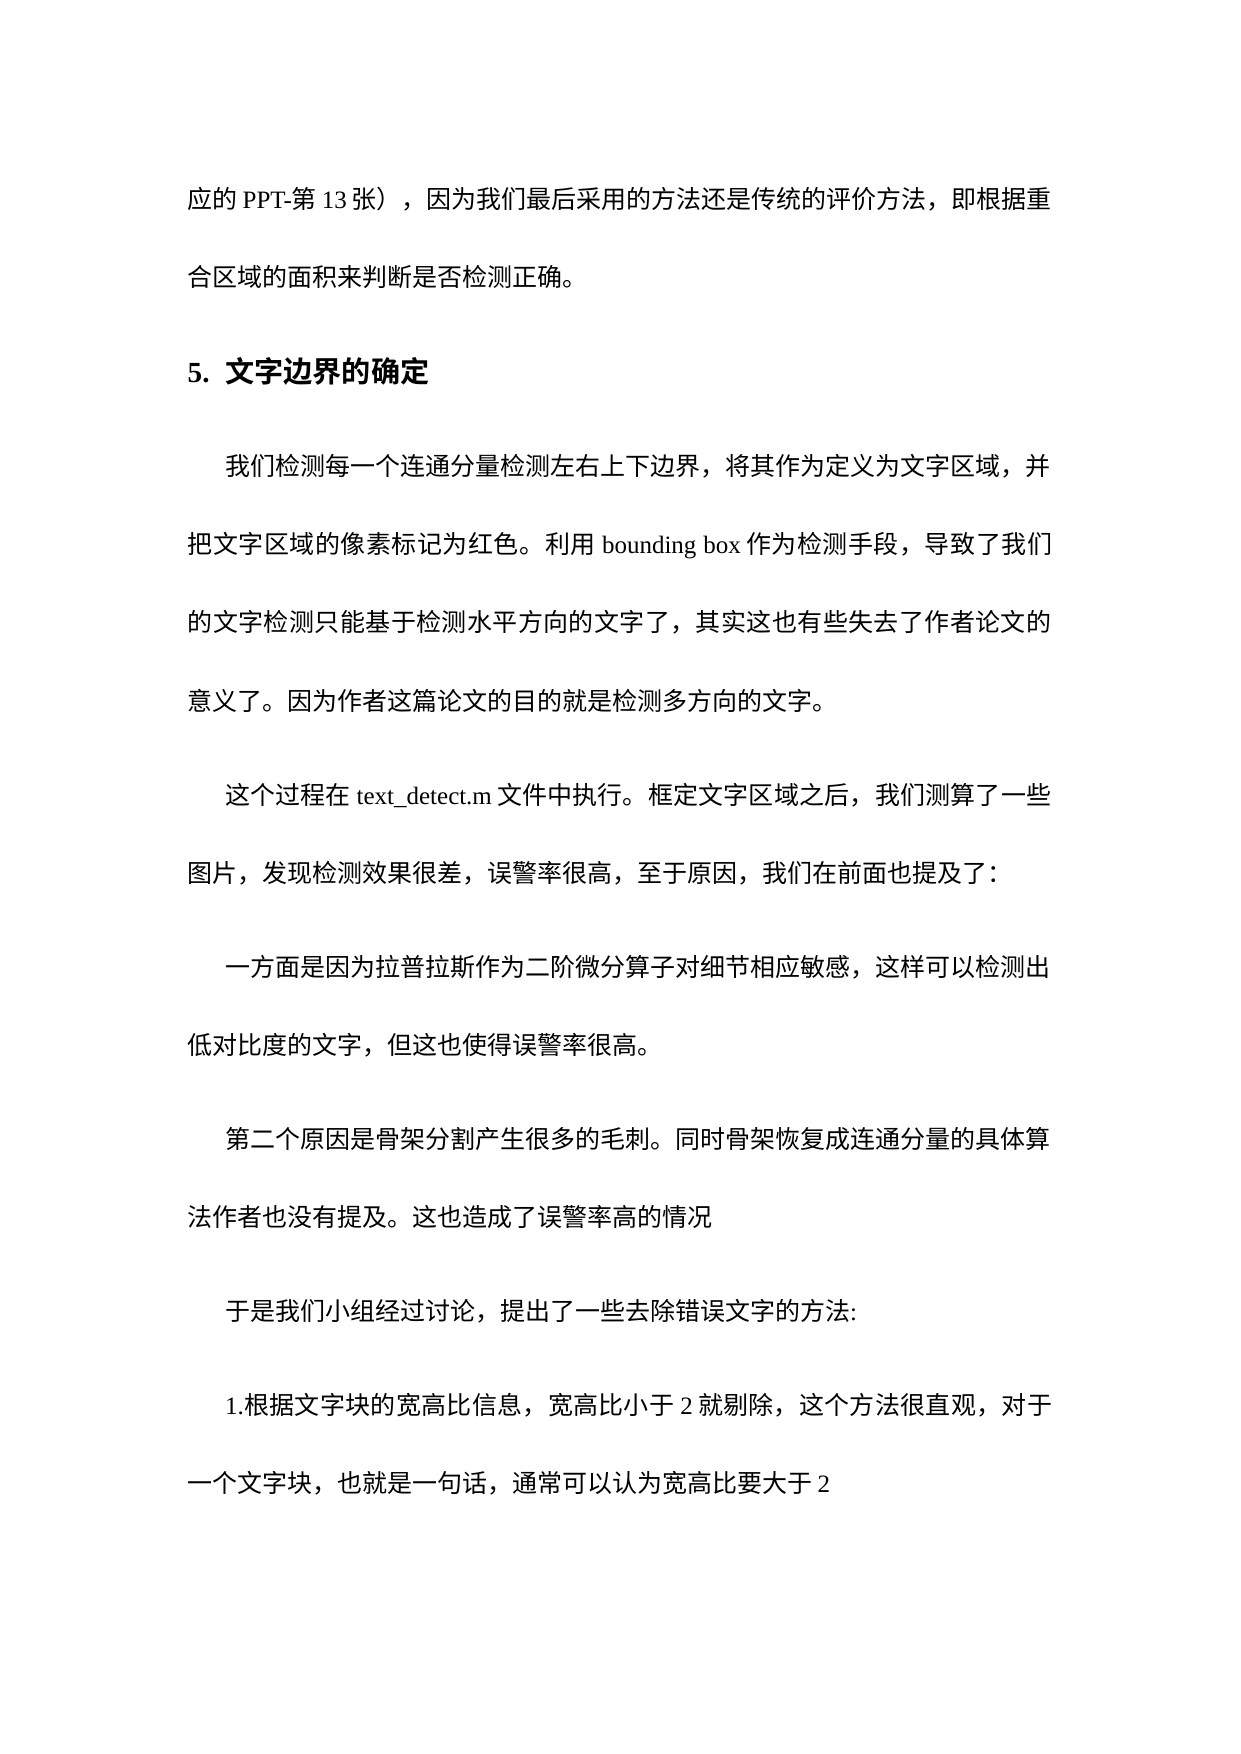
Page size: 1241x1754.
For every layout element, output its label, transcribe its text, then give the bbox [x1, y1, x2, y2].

text 于是我们小组经过讨论，提出了一些去除错误文字的方法: [187, 1276, 1053, 1344]
text 这个过程在text_detect.m文件中执行。框定文字区域之后，我们测算了一些图片，发现检测效果很差，误警率很高，至于原因，我们在前面也提及了： [187, 759, 1053, 905]
text 1.根据文字块的宽高比信息，宽高比小于2就剔除，这个方法很直观，对于一个文字块，也就是一句话，通常可以认为宽高比要大于2 [187, 1370, 1053, 1516]
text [187, 164, 1053, 310]
text 第二个原因是骨架分割产生很多的毛刺。同时骨架恢复成连通分量的具体算法作者也没有提及。这也造成了误警率高的情况 [187, 1104, 1053, 1249]
list 文字边界的确定 [187, 336, 1053, 404]
text 一方面是因为拉普拉斯作为二阶微分算子对细节相应敏感，这样可以检测出低对比度的文字，但这也使得误警率很高。 [187, 931, 1053, 1077]
text 我们检测每一个连通分量检测左右上下边界，将其作为定义为文字区域，并把文字区域的像素标记为红色。利用bounding box作为检测手段，导致了我们的文字检测只能基于检测水平方向的文字了，其实这也有些失去了作者论文的意义了。因为作者这篇论文的目的就是检测多方向的文字。 [187, 431, 1053, 733]
